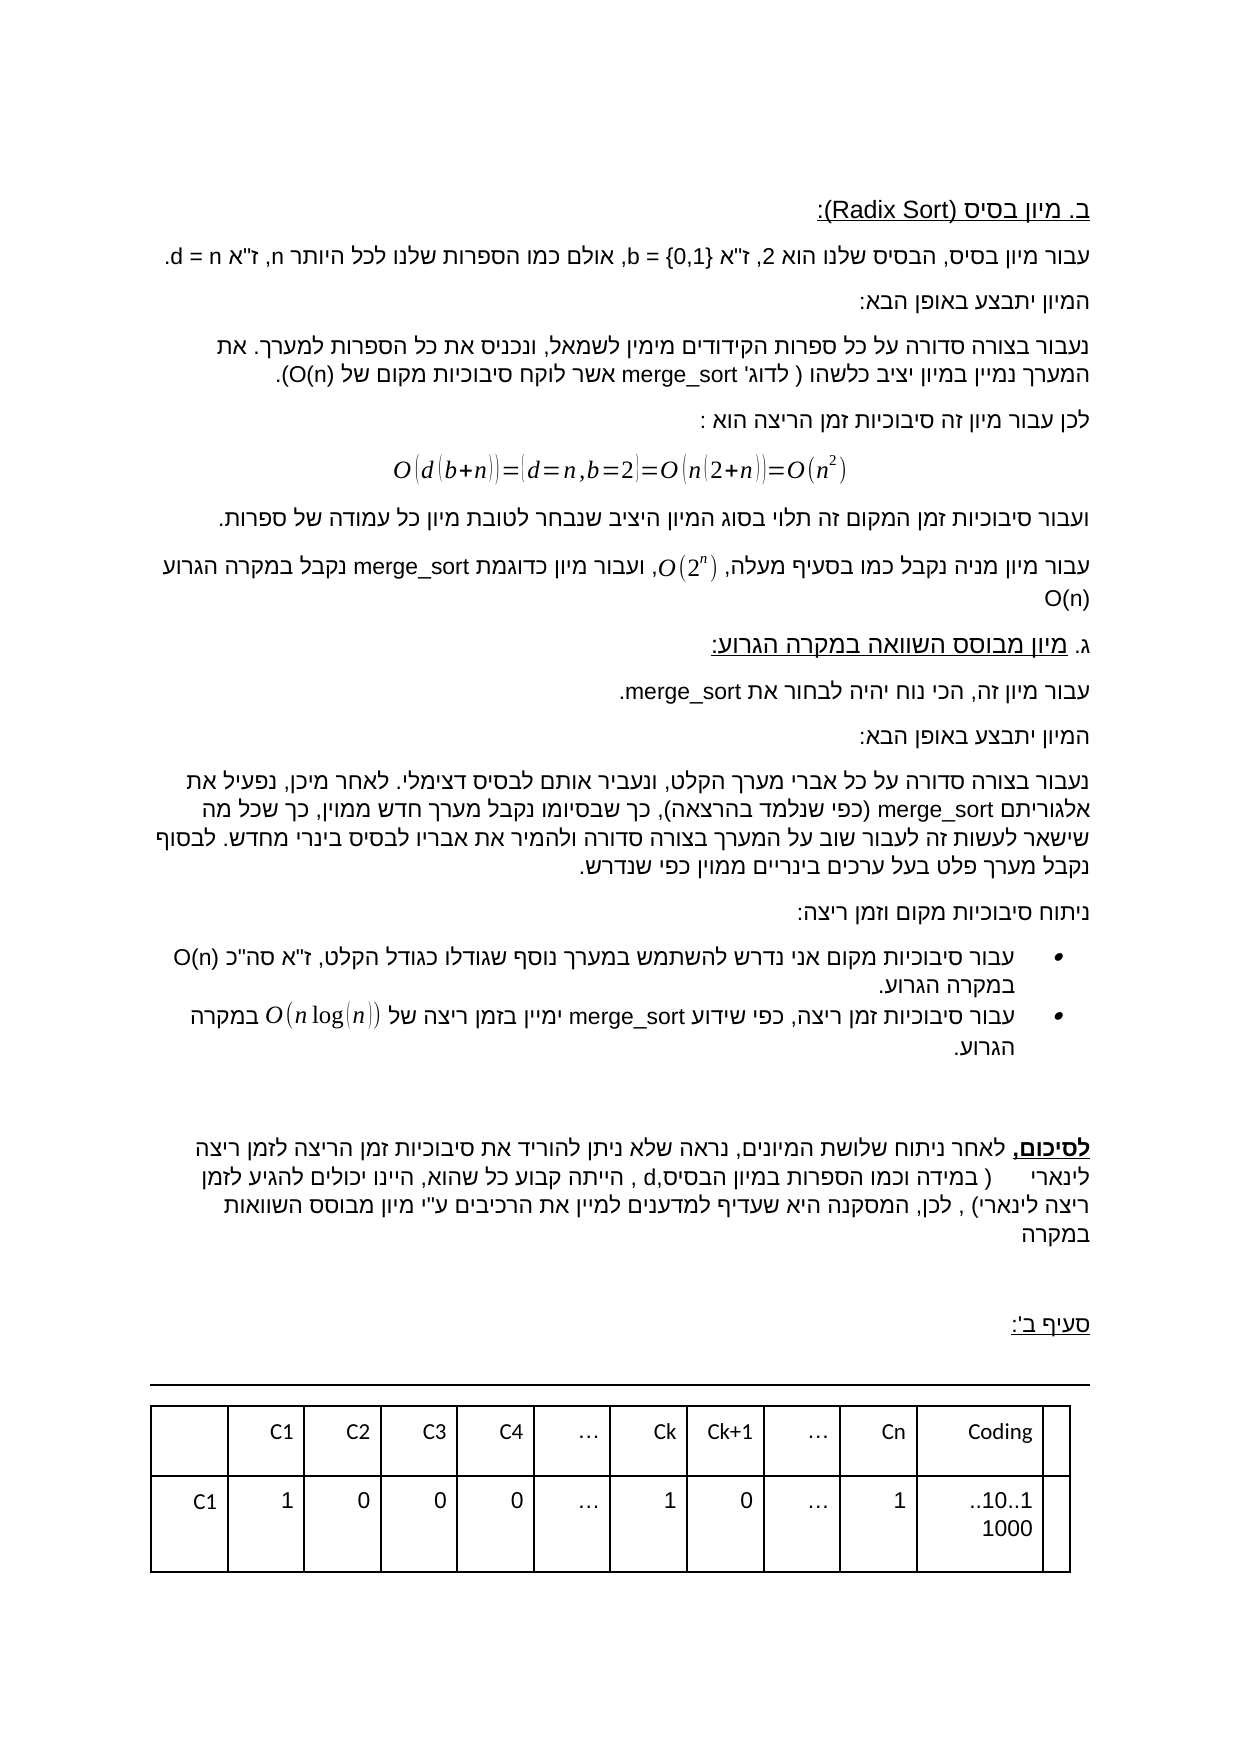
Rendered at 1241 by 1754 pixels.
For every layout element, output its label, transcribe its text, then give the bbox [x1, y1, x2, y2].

table_cell [1044, 1477, 1069, 1571]
table_header [152, 1407, 227, 1474]
text עבור מיון בסיס, הבסיס שלנו הוא 2, ז"א b = {0,1}, אולם כמו הספרות שלנו לכל היותר n, ז"א d = n. [150, 243, 1090, 269]
table_cell 0 [458, 1477, 533, 1571]
table_header C1 [229, 1407, 303, 1474]
text לסיכום, לאחר ניתוח שלושת המיונים, נראה שלא ניתן להוריד את סיבוכיות זמן הריצה לזמן ריצה לינארי ( במידה וכמו הספרות במיון הבסיס,d , הייתה קבוע כל שהוא, היינו יכולים להגיע לזמן ריצה לינארי) , לכן, המסקנה היא שעדיף למדענים למיין את הרכיבים ע"י מיון מבוסס השוואות במקרה [150, 1135, 1090, 1247]
table_header Ck+1 [688, 1407, 763, 1474]
text המיון יתבצע באופן הבא: [150, 288, 1090, 314]
table_cell 1 [611, 1477, 686, 1571]
table_cell 1 [841, 1477, 916, 1571]
table_header [1044, 1407, 1069, 1474]
table_header C4 [458, 1407, 533, 1474]
table_cell 0 [382, 1477, 456, 1571]
table_cell 1 [229, 1477, 303, 1571]
table_cell C1 [152, 1477, 227, 1571]
text עבור מיון זה, הכי נוח יהיה לבחור את merge_sort. [150, 678, 1090, 704]
table_header Ck [611, 1407, 686, 1474]
table_cell … [535, 1477, 609, 1571]
list עבור סיבוכיות זמן ריצה, כפי שידוע merge_sort ימיין בזמן ריצה של במקרה הגרוע. [150, 1000, 1053, 1060]
text נעבור בצורה סדורה על כל ספרות הקידודים מימין לשמאל, ונכניס את כל הספרות למערך. את המערך נמיין במיון יציב כלשהו ( לדוג' merge_sort אשר לוקח סיבוכיות מקום של O(n)). [150, 333, 1090, 388]
table_cell 1..10..1000 [918, 1477, 1042, 1571]
text ניתוח סיבוכיות מקום וזמן ריצה: [150, 898, 1090, 925]
table_header C2 [305, 1407, 380, 1474]
table_header Cn [841, 1407, 916, 1474]
text עבור מיון מניה נקבל כמו בסעיף מעלה, , ועבור מיון כדוגמת merge_sort נקבל במקרה הגרוע O(n) [150, 550, 1090, 611]
table_header C3 [382, 1407, 456, 1474]
list עבור סיבוכיות מקום אני נדרש להשתמש במערך נוסף שגודלו כגודל הקלט, ז"א סה"כ O(n) במקרה הגרוע. [150, 943, 1053, 998]
table_cell … [765, 1477, 839, 1571]
table_cell 0 [688, 1477, 763, 1571]
table_header Coding [918, 1407, 1042, 1474]
text נעבור בצורה סדורה על כל אברי מערך הקלט, ונעביר אותם לבסיס דצימלי. לאחר מיכן, נפעיל את אלגוריתם merge_sort (כפי שנלמד בהרצאה), כך שבסיומו נקבל מערך חדש ממוין, כך שכל מה שישאר לעשות זה לעבור שוב על המערך בצורה סדורה ולהמיר את אבריו לבסיס בינרי מחדש. לבסוף נקבל מערך פלט בעל ערכים בינריים ממוין כפי שנדרש. [150, 768, 1090, 880]
table_header … [765, 1407, 839, 1474]
table_header … [535, 1407, 609, 1474]
text המיון יתבצע באופן הבא: [150, 723, 1090, 749]
text ב. מיון בסיס (Radix Sort): [150, 195, 1090, 224]
text לכן עבור מיון זה סיבוכיות זמן הריצה הוא : [150, 407, 1090, 433]
text סעיף ב': [150, 1311, 1090, 1337]
text ג. מיון מבוסס השוואה במקרה הגרוע: [150, 630, 1090, 659]
text ועבור סיבוכיות זמן המקום זה תלוי בסוג המיון היציב שנבחר לטובת מיון כל עמודה של ספרות. [150, 505, 1090, 531]
table_cell 0 [305, 1477, 380, 1571]
